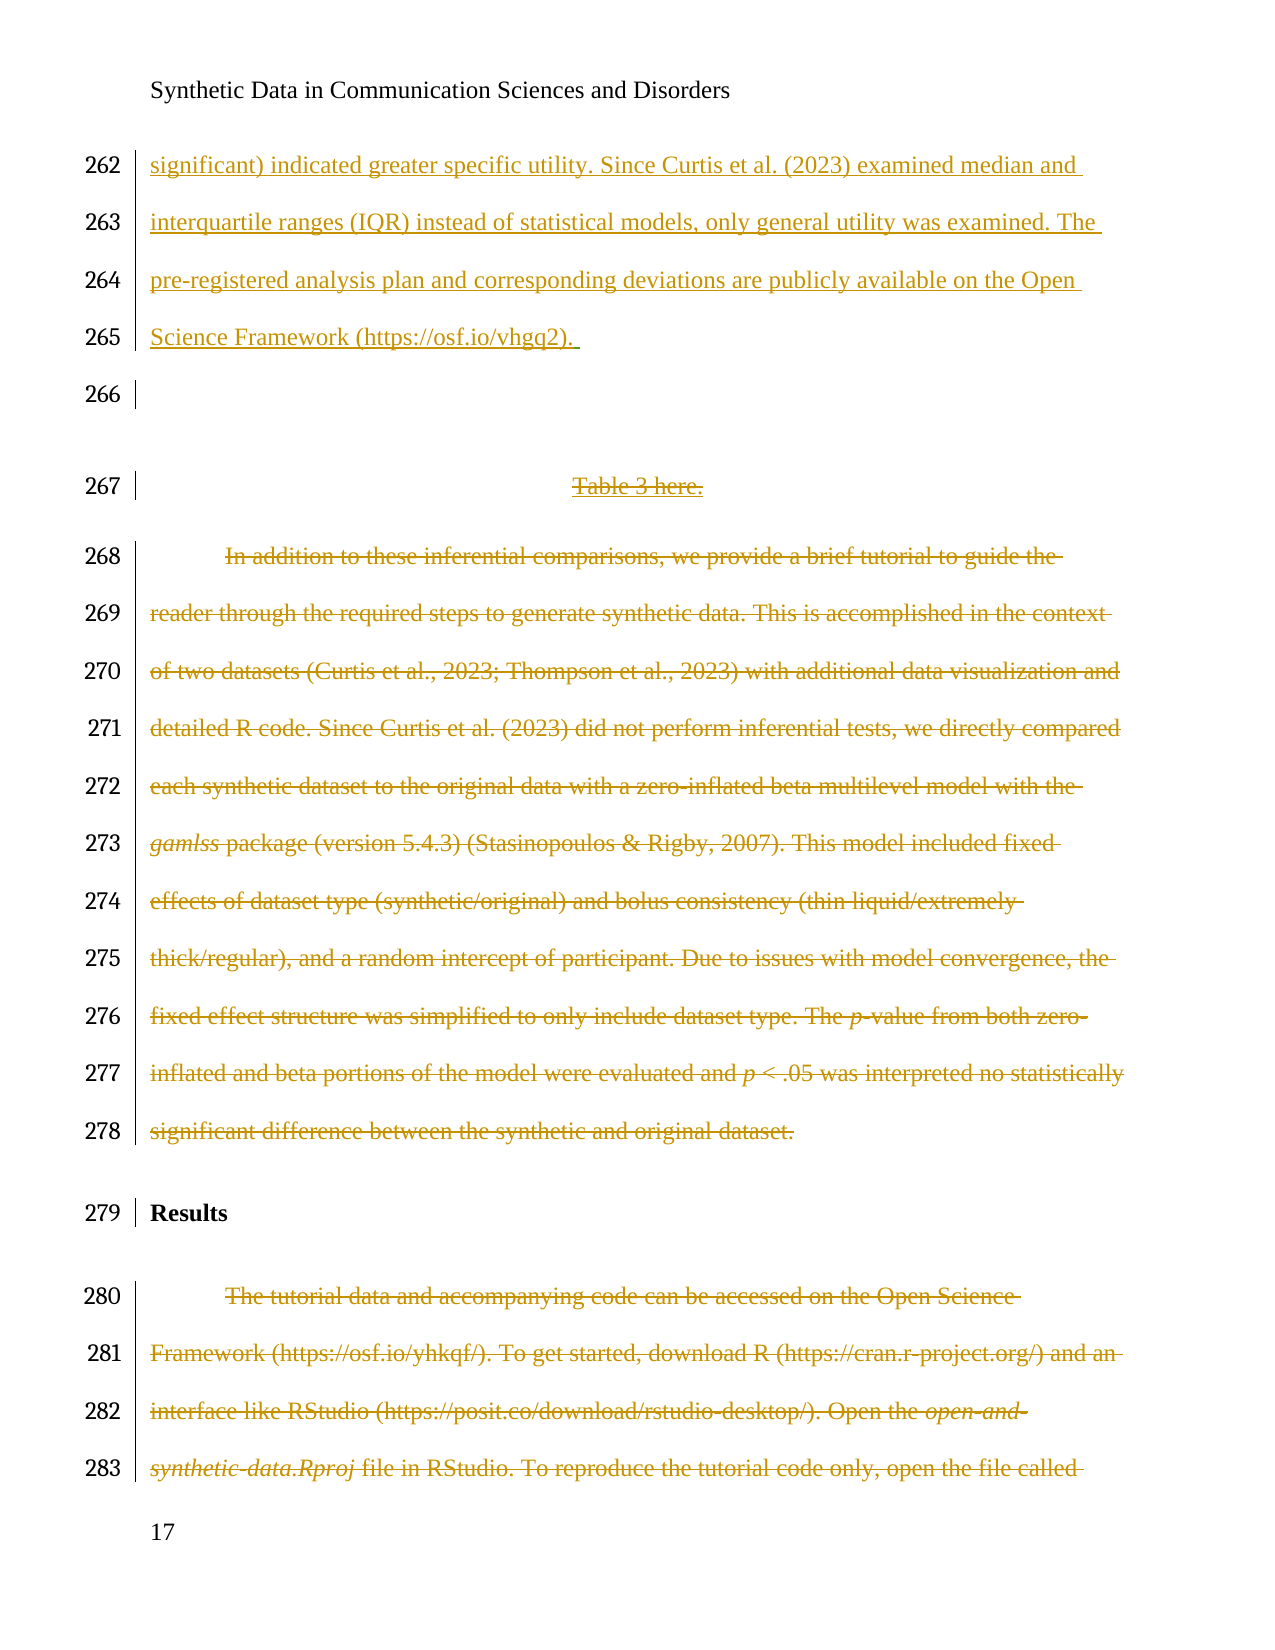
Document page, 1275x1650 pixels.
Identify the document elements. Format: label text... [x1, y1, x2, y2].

subtitle Results [150, 1198, 1125, 1227]
